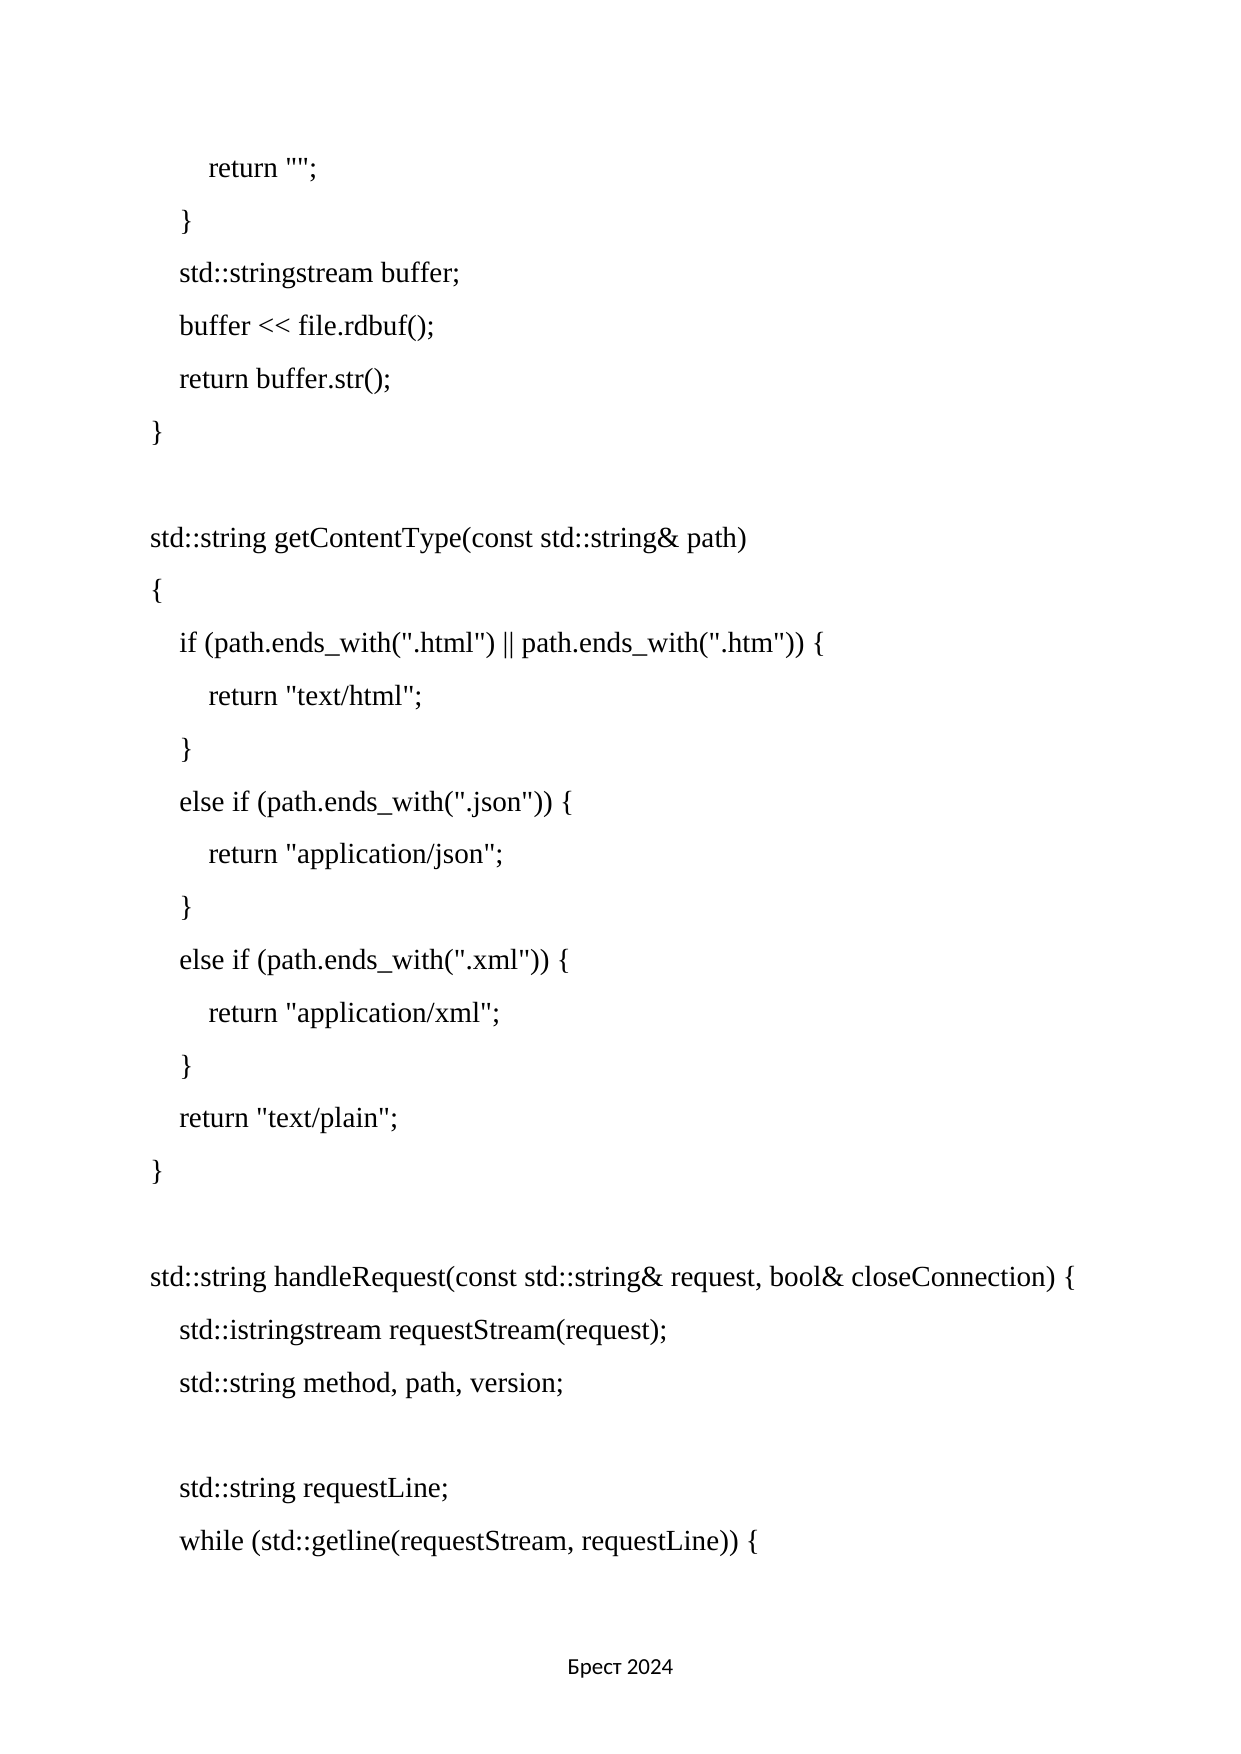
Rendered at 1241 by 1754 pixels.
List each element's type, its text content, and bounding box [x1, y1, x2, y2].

text } [150, 414, 1090, 448]
text } [150, 1048, 1090, 1081]
text std::string handleRequest(const std::string& request, bool& closeConnection) { [150, 1259, 1090, 1293]
text if (path.ends_with(".html") || path.ends_with(".htm")) { [150, 625, 1090, 659]
text { [150, 572, 1090, 606]
text return "application/json"; [150, 837, 1090, 870]
text return ""; [150, 150, 1090, 183]
text std::stringstream buffer; [150, 256, 1090, 289]
text std::string method, path, version; [150, 1365, 1090, 1398]
text } [150, 1153, 1090, 1187]
text return "text/plain"; [150, 1101, 1090, 1134]
text std::string getContentType(const std::string& path) [150, 520, 1090, 553]
text } [150, 731, 1090, 764]
text else if (path.ends_with(".xml")) { [150, 942, 1090, 976]
text return "text/html"; [150, 678, 1090, 712]
text } [150, 203, 1090, 236]
text else if (path.ends_with(".json")) { [150, 784, 1090, 817]
text std::istringstream requestStream(request); [150, 1312, 1090, 1345]
text } [150, 889, 1090, 923]
text return buffer.str(); [150, 361, 1090, 395]
text while (std::getline(requestStream, requestLine)) { [150, 1523, 1090, 1557]
text buffer << file.rdbuf(); [150, 308, 1090, 342]
text std::string requestLine; [150, 1470, 1090, 1504]
text return "application/xml"; [150, 995, 1090, 1028]
